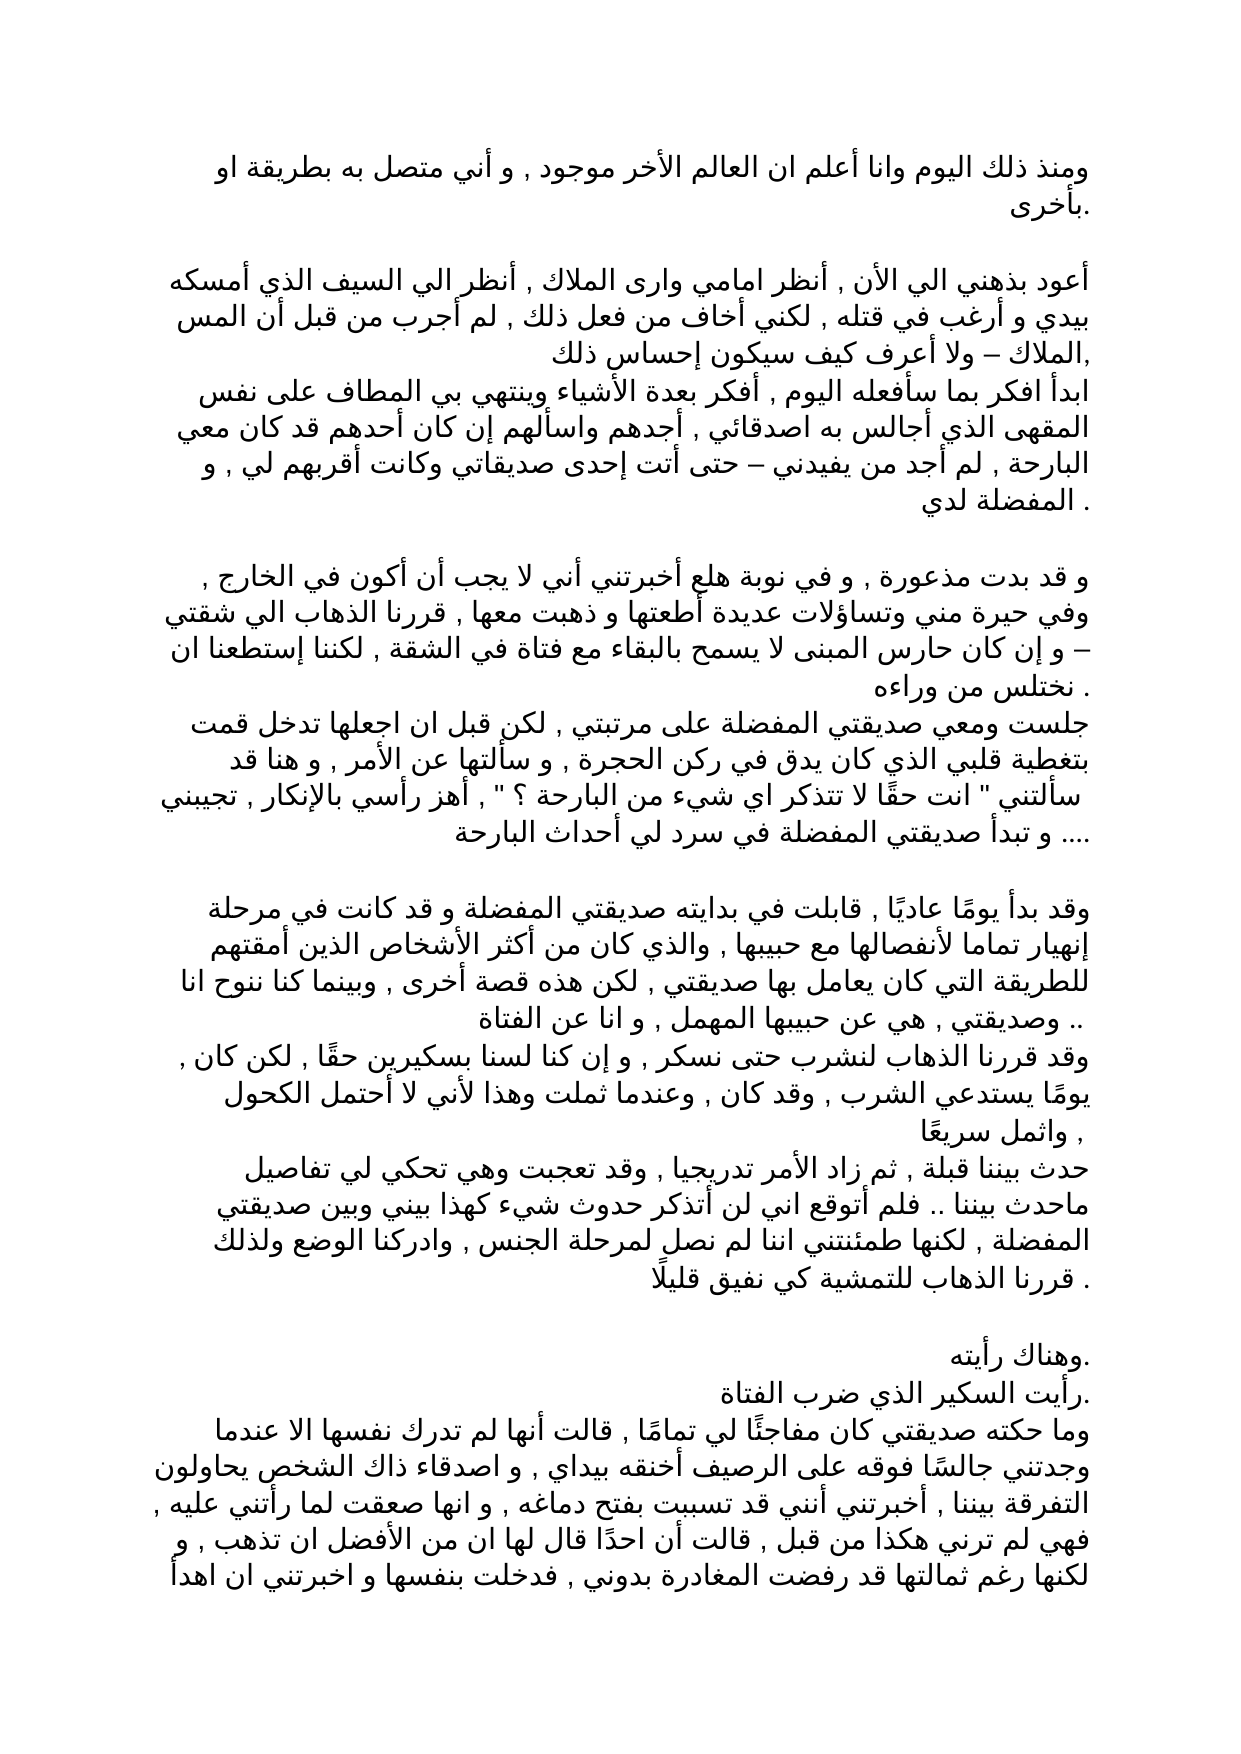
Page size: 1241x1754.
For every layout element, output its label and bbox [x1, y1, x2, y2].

text [150, 150, 1090, 1591]
